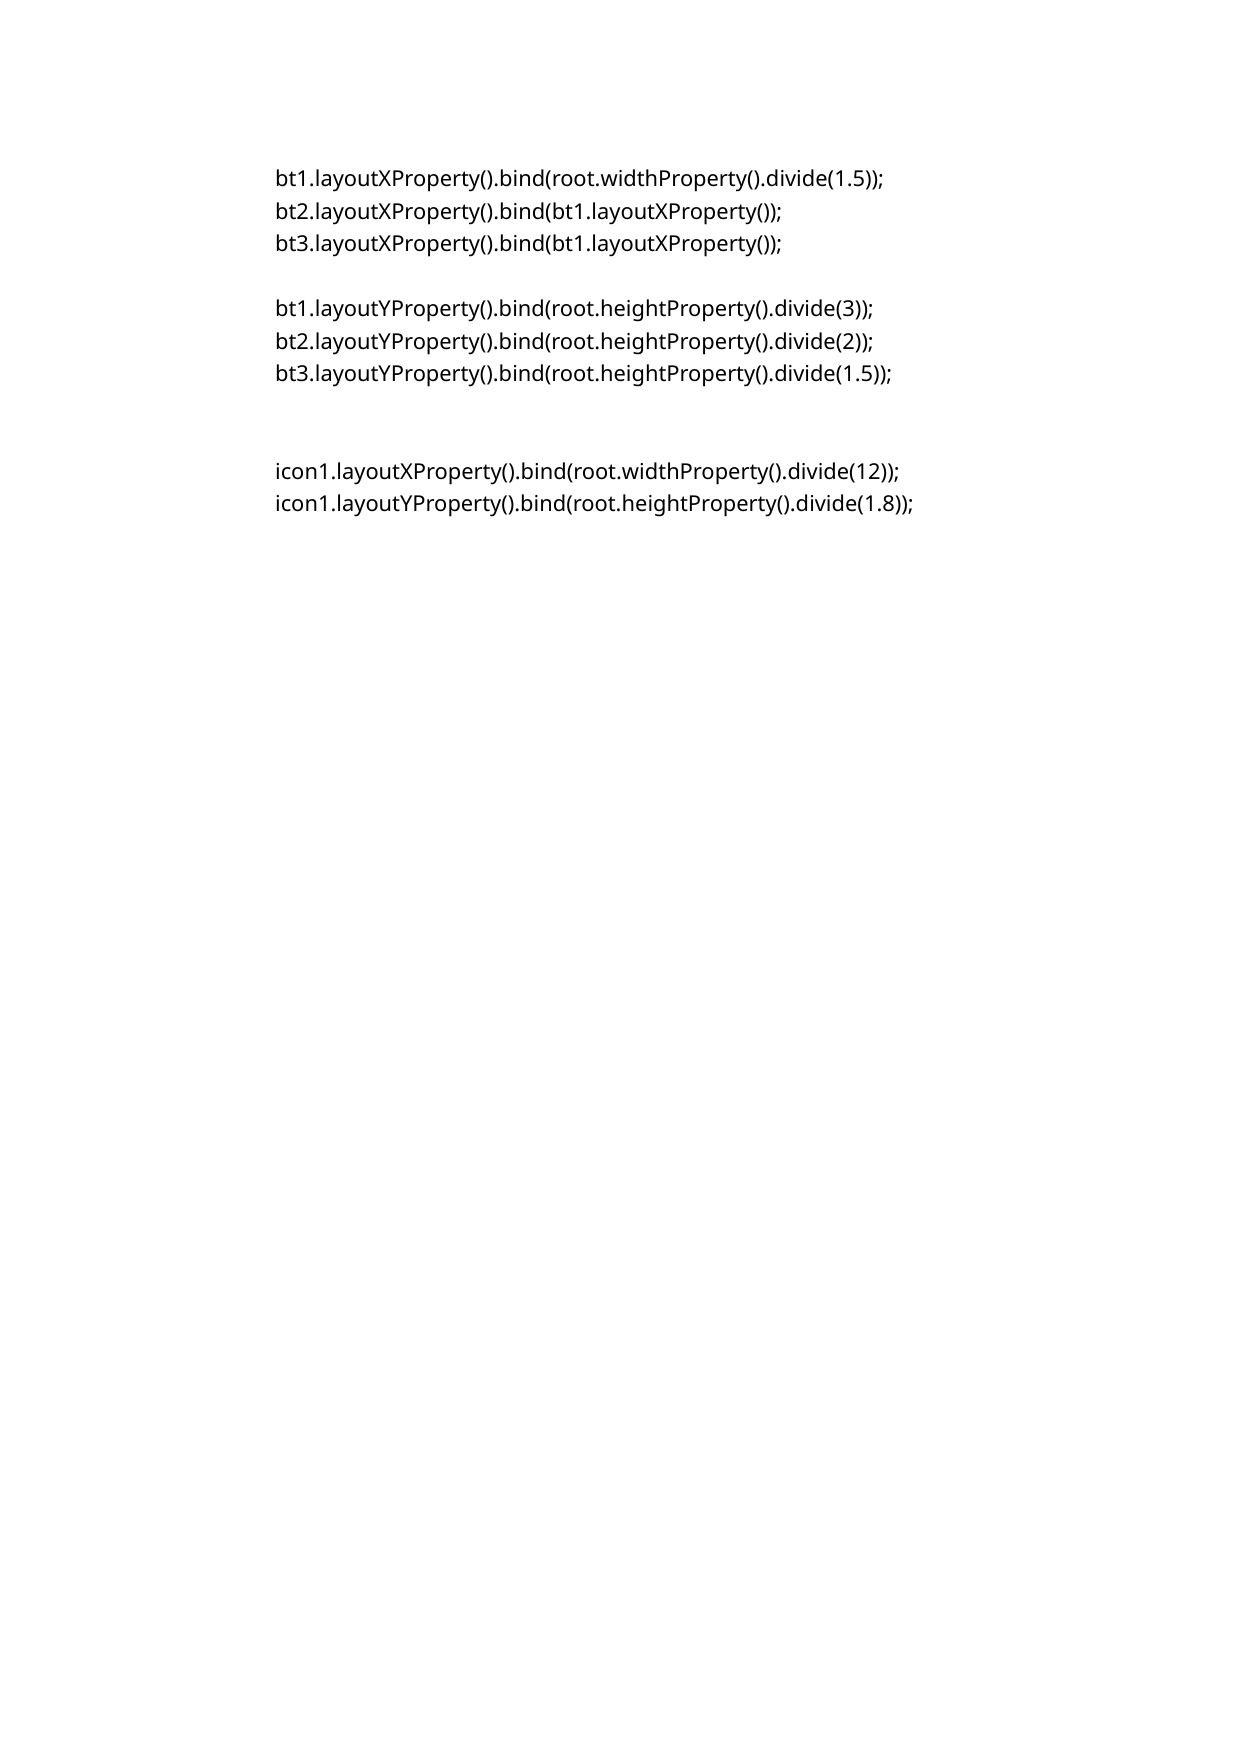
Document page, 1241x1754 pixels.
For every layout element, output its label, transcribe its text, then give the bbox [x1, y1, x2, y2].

text bt2.layoutXProperty().bind(bt1.layoutXProperty()); [187, 194, 1053, 227]
text bt2.layoutYProperty().bind(root.heightProperty().divide(2)); [187, 324, 1053, 357]
text icon1.layoutXProperty().bind(root.widthProperty().divide(12)); [187, 454, 1053, 487]
text bt3.layoutYProperty().bind(root.heightProperty().divide(1.5)); [187, 357, 1053, 389]
text bt1.layoutYProperty().bind(root.heightProperty().divide(3)); [187, 292, 1053, 324]
text bt1.layoutXProperty().bind(root.widthProperty().divide(1.5)); [231, 162, 1053, 194]
text bt3.layoutXProperty().bind(bt1.layoutXProperty()); [187, 227, 1053, 259]
text icon1.layoutYProperty().bind(root.heightProperty().divide(1.8)); [187, 487, 1053, 519]
